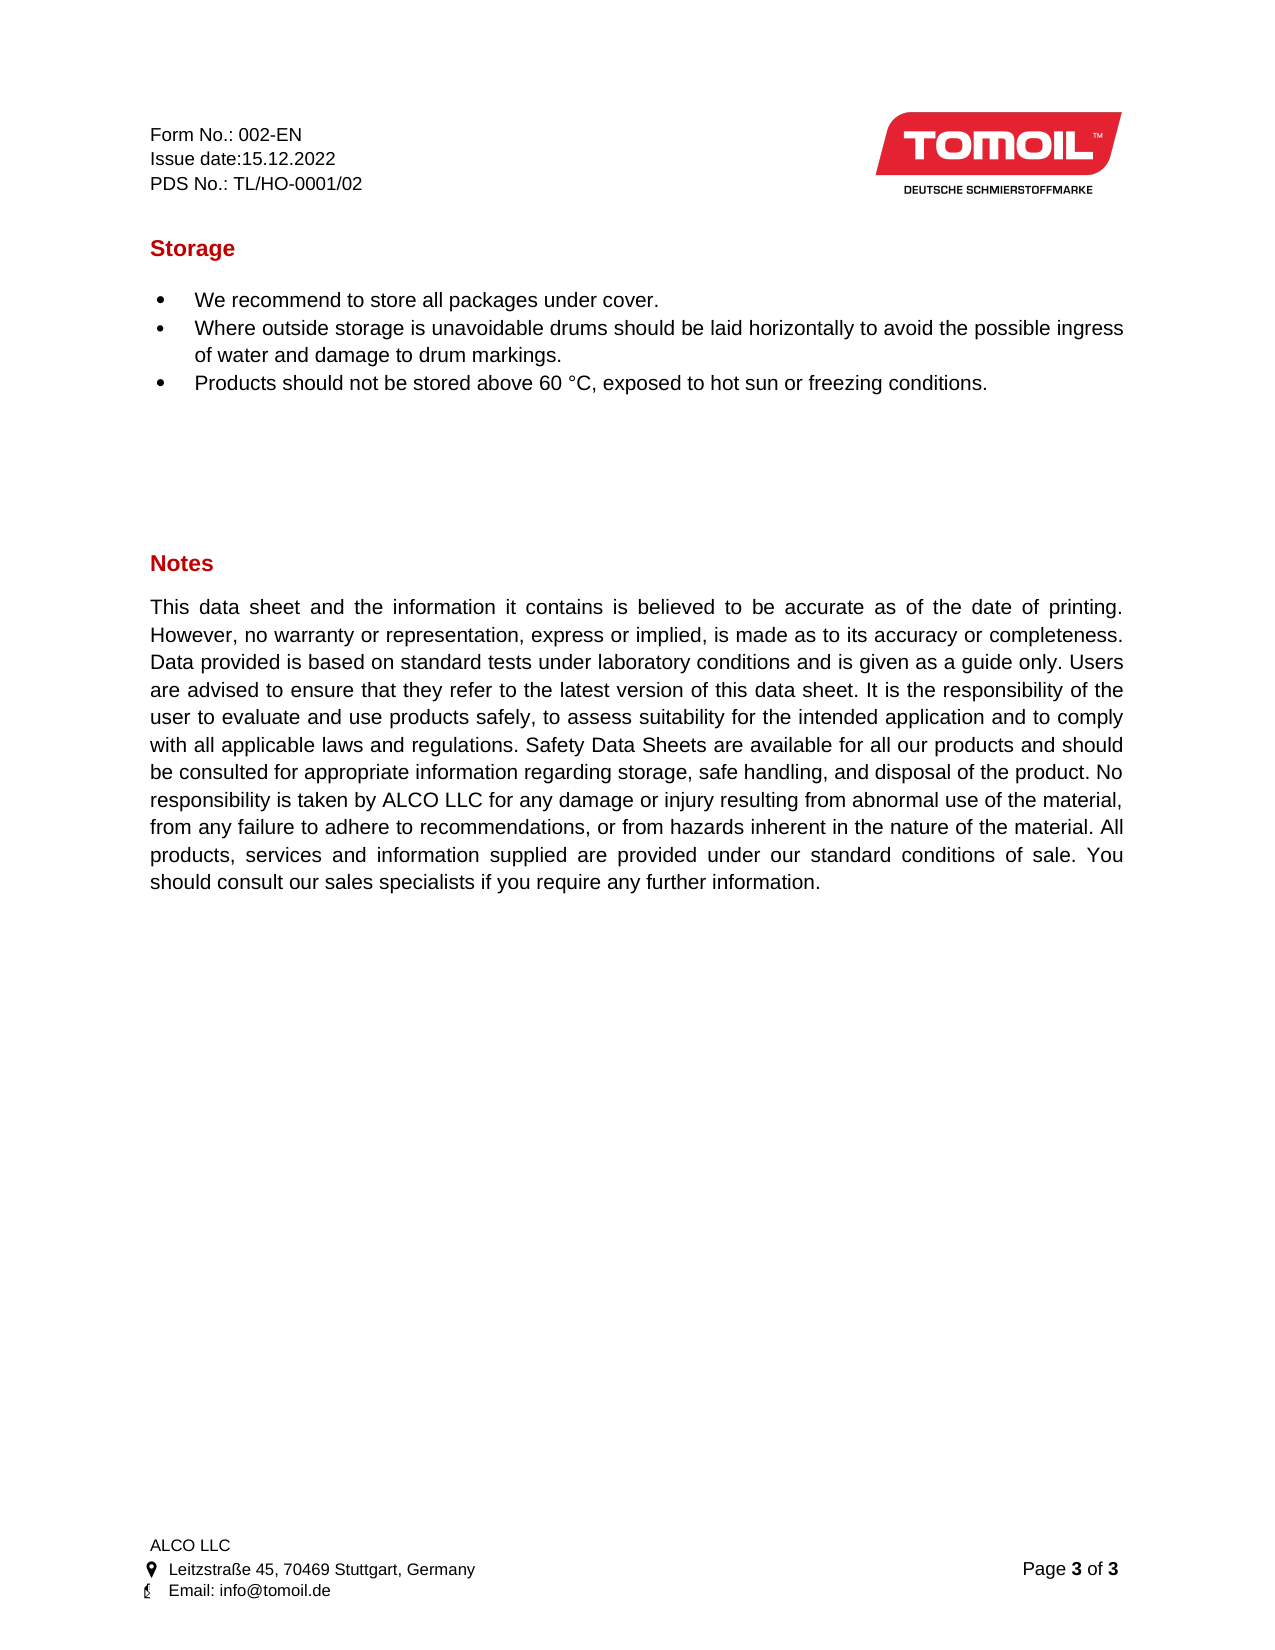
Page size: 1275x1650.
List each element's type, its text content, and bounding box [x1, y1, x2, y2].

text Storage [150, 235, 1125, 261]
list We recommend to store all packages under cover. [157, 288, 1125, 312]
picture [871, 73, 1125, 209]
text Notes [150, 550, 1125, 576]
list Products should not be stored above 60 °C, exposed to hot sun or freezing conditions. [157, 370, 1125, 394]
picture [141, 1558, 163, 1599]
list Where outside storage is unavoidable drums should be laid horizontally to avoid the possible ingress of water and damage to drum markings. [157, 315, 1125, 367]
text This data sheet and the information it contains is believed to be accurate as of the date of printing. However, no warranty or representation, express or implied, is made as to its accuracy or completeness. Data provided is based on standard tests under laboratory conditions and is given as a guide only. Users are advised to ensure that they refer to the latest version of this data sheet. It is the responsibility of the user to evaluate and use products safely, to assess suitability for the intended application and to comply with all applicable laws and regulations. Safety Data Sheets are available for all our products and should be consulted for appropriate information regarding storage, safe handling, and disposal of the product. No responsibility is taken by ALCO LLC for any damage or injury resulting from abnormal use of the material, from any failure to adhere to recommendations, or from hazards inherent in the nature of the material. All products, services and information supplied are provided under our standard conditions of sale. You should consult our sales specialists if you require any further information. [150, 595, 1125, 894]
